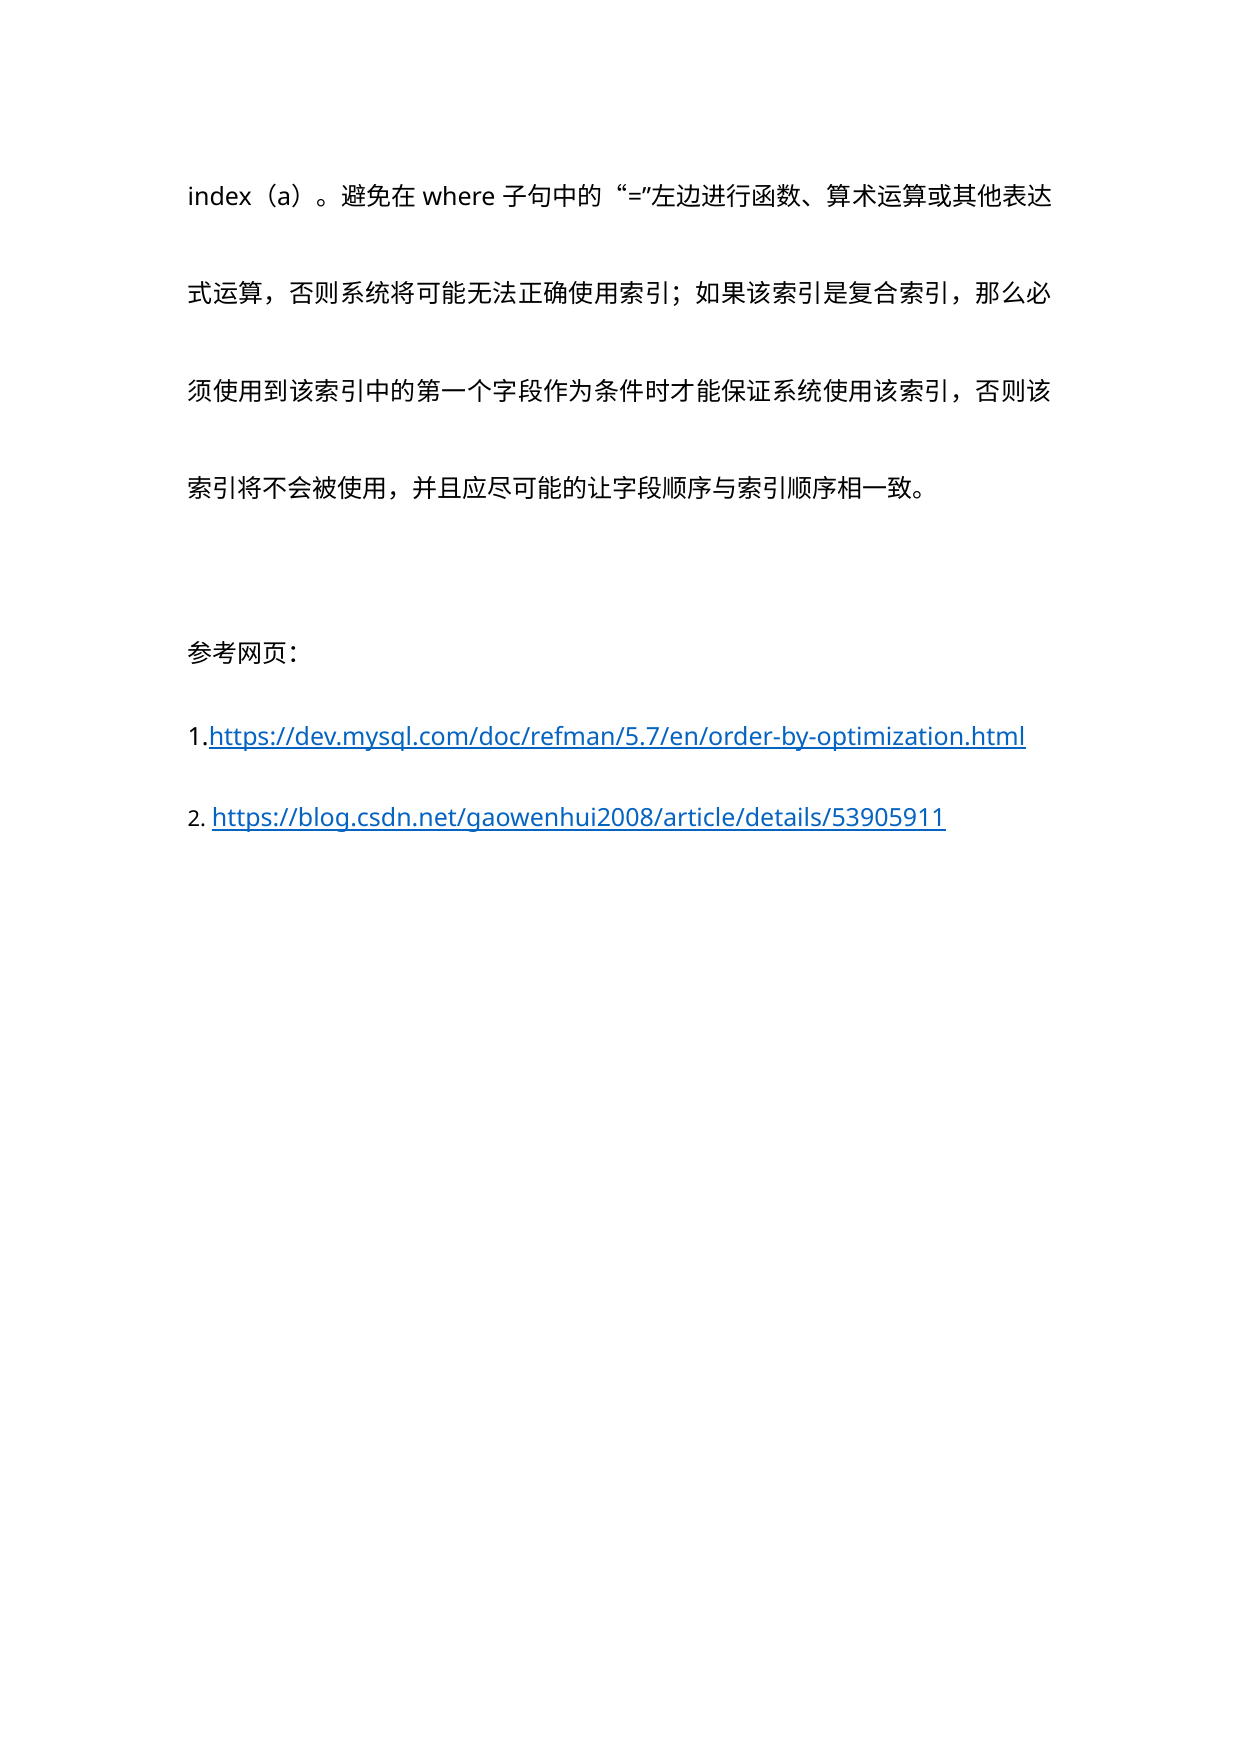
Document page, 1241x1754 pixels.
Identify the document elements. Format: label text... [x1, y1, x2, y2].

text 2. https://blog.csdn.net/gaowenhui2008/article/details/53905911 [187, 785, 1053, 850]
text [187, 162, 1053, 519]
text 参考网页： [187, 619, 1053, 684]
text 1.https://dev.mysql.com/doc/refman/5.7/en/order-by-optimization.html [187, 703, 1053, 768]
